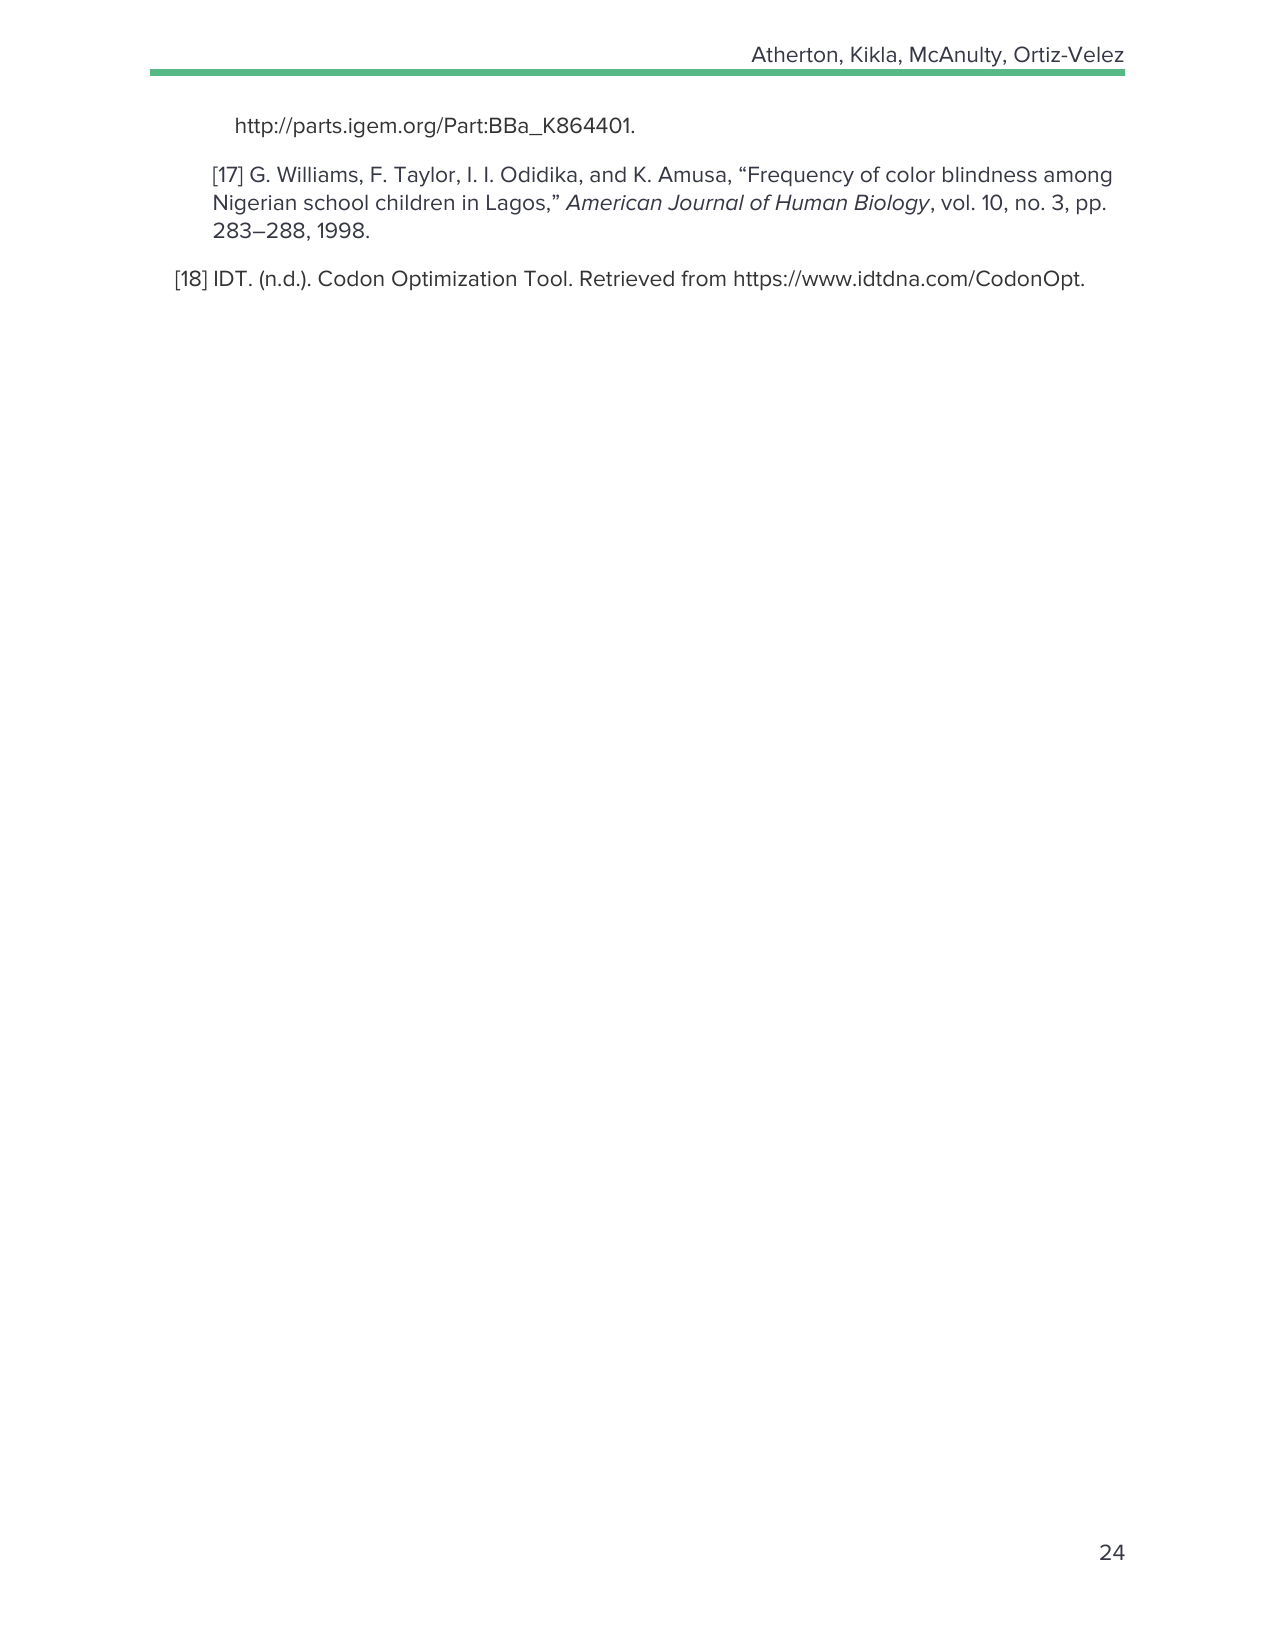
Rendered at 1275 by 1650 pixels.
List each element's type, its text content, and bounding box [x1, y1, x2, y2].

picture [150, 69, 1125, 76]
text [17] G. Williams, F. Taylor, I. I. Odidika, and K. Amusa, “Frequency of color blindness among Nigerian school children in Lagos,” American Journal of Human Biology, vol. 10, no. 3, pp. 283–288, 1998. [212, 161, 1125, 245]
text [18] IDT. (n.d.). Codon Optimization Tool. Retrieved from https://www.idtdna.com/CodonOpt. [175, 266, 1125, 294]
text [234, 112, 1125, 140]
